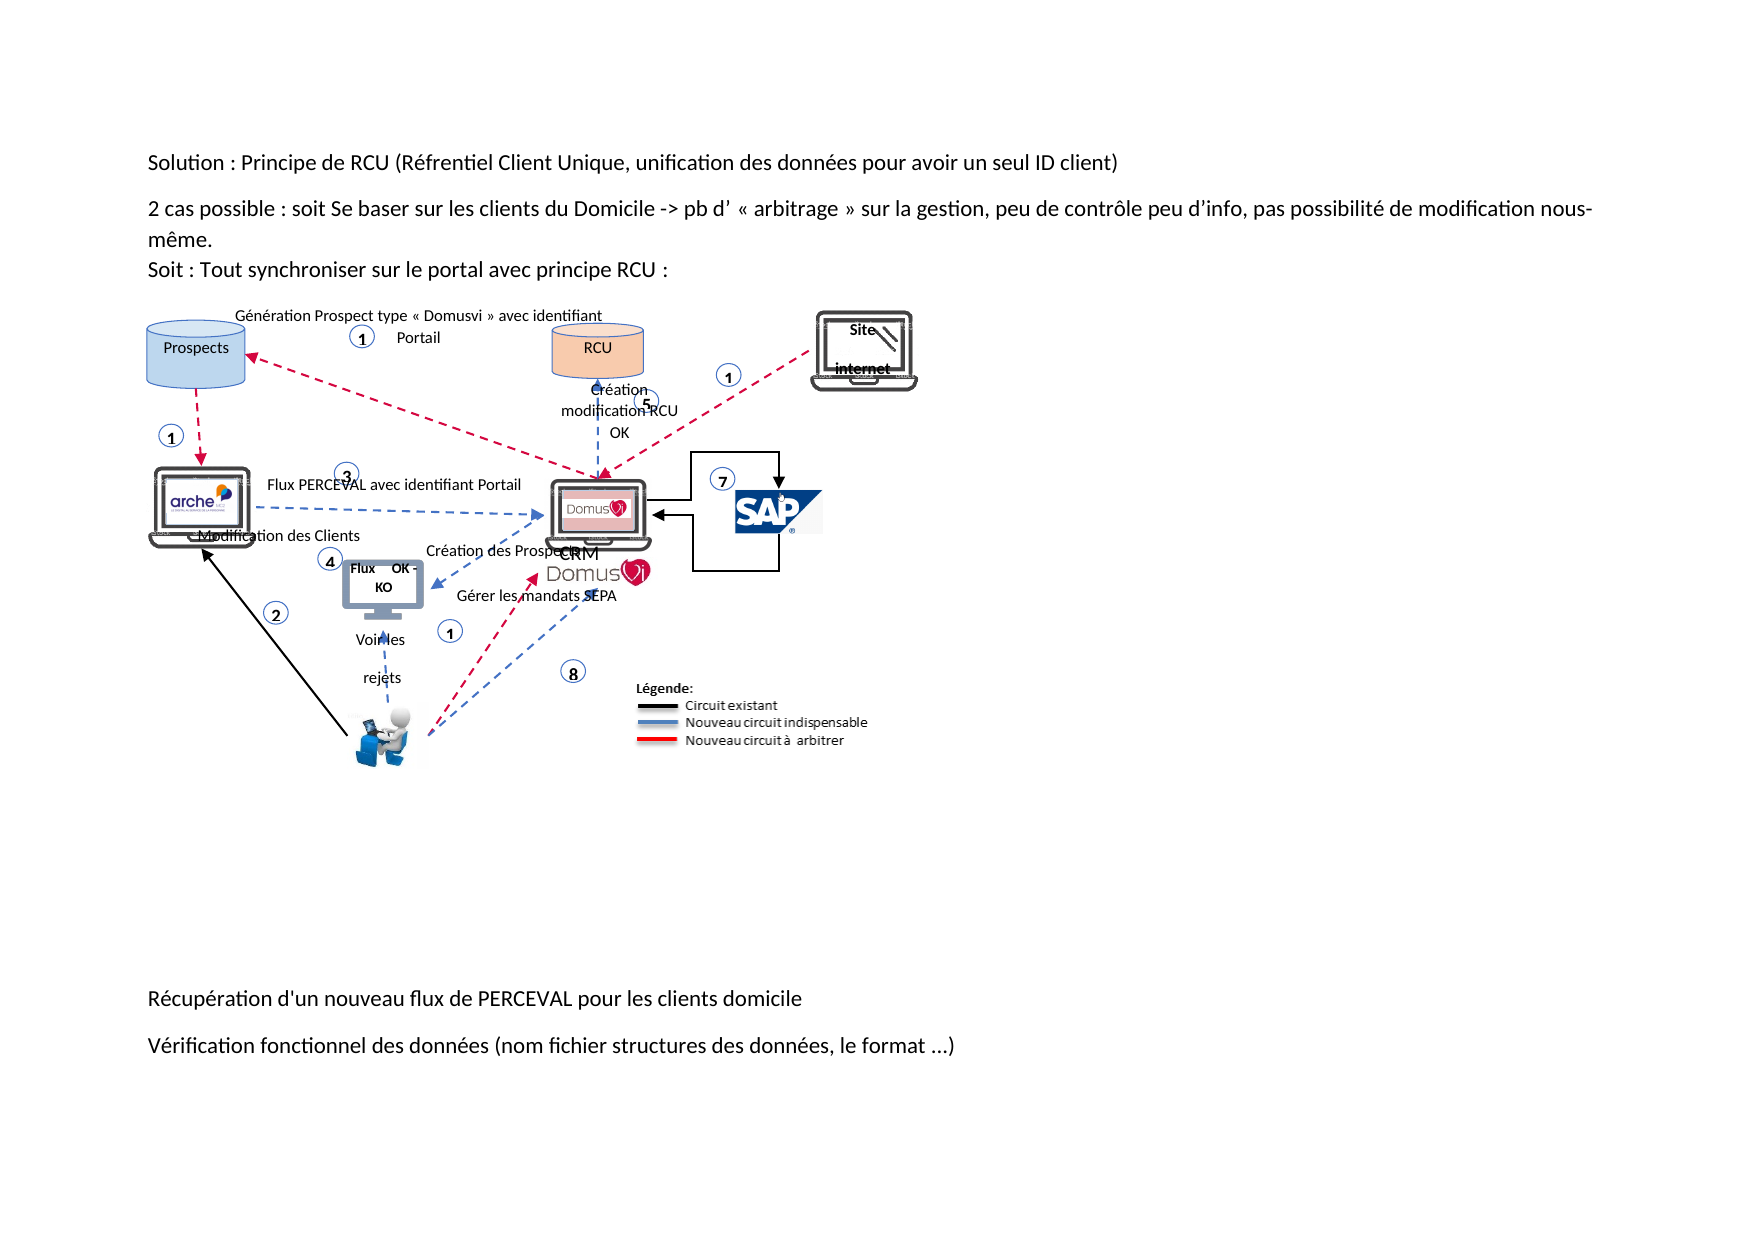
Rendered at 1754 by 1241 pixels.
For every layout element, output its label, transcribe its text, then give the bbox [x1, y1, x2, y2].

picture [808, 309, 919, 392]
text 2 cas possible : soit Se baser sur les clients du Domicile -> pb d’ « arbitrage » sur la gestion, peu de contrôle peu d’info, pas possibilité de modification nous-même. Soit : Tout synchroniser sur le portal avec principe RCU : [148, 194, 1606, 283]
text Récupération d'un nouveau flux de PERCEVAL pour les clients domicile [148, 984, 1606, 1012]
picture [347, 702, 429, 769]
picture [335, 548, 431, 631]
picture [146, 465, 257, 549]
text Solution : Principe de RCU (Réfrentiel Client Unique, unification des données pour avoir un seul ID client) [148, 148, 1606, 176]
picture [734, 489, 823, 534]
picture [335, 550, 341, 568]
text Vérification fonctionnel des données (nom fichier structures des données, le format ...) [148, 1031, 1606, 1059]
picture [621, 671, 881, 774]
picture [538, 557, 658, 588]
